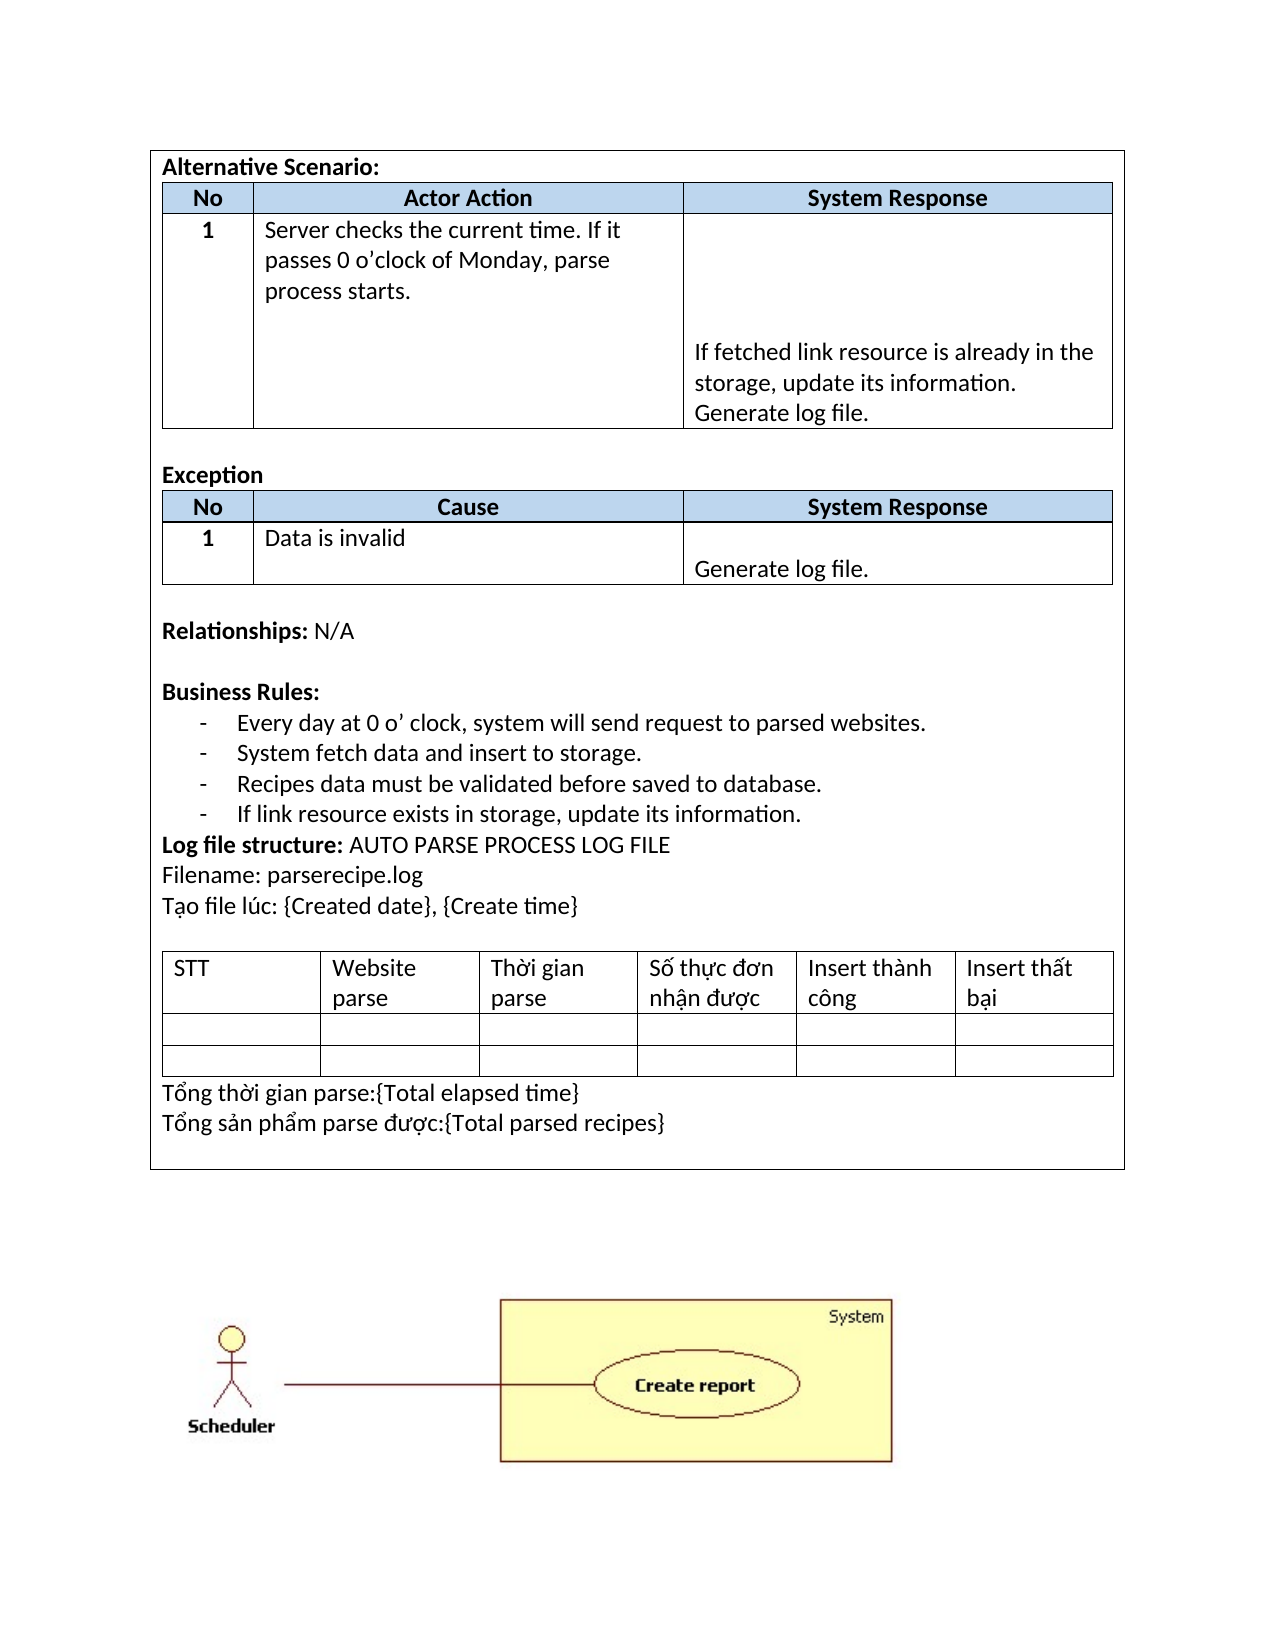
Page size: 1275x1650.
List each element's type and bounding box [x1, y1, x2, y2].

table_cell [151, 151, 1124, 1169]
picture [150, 1268, 924, 1494]
